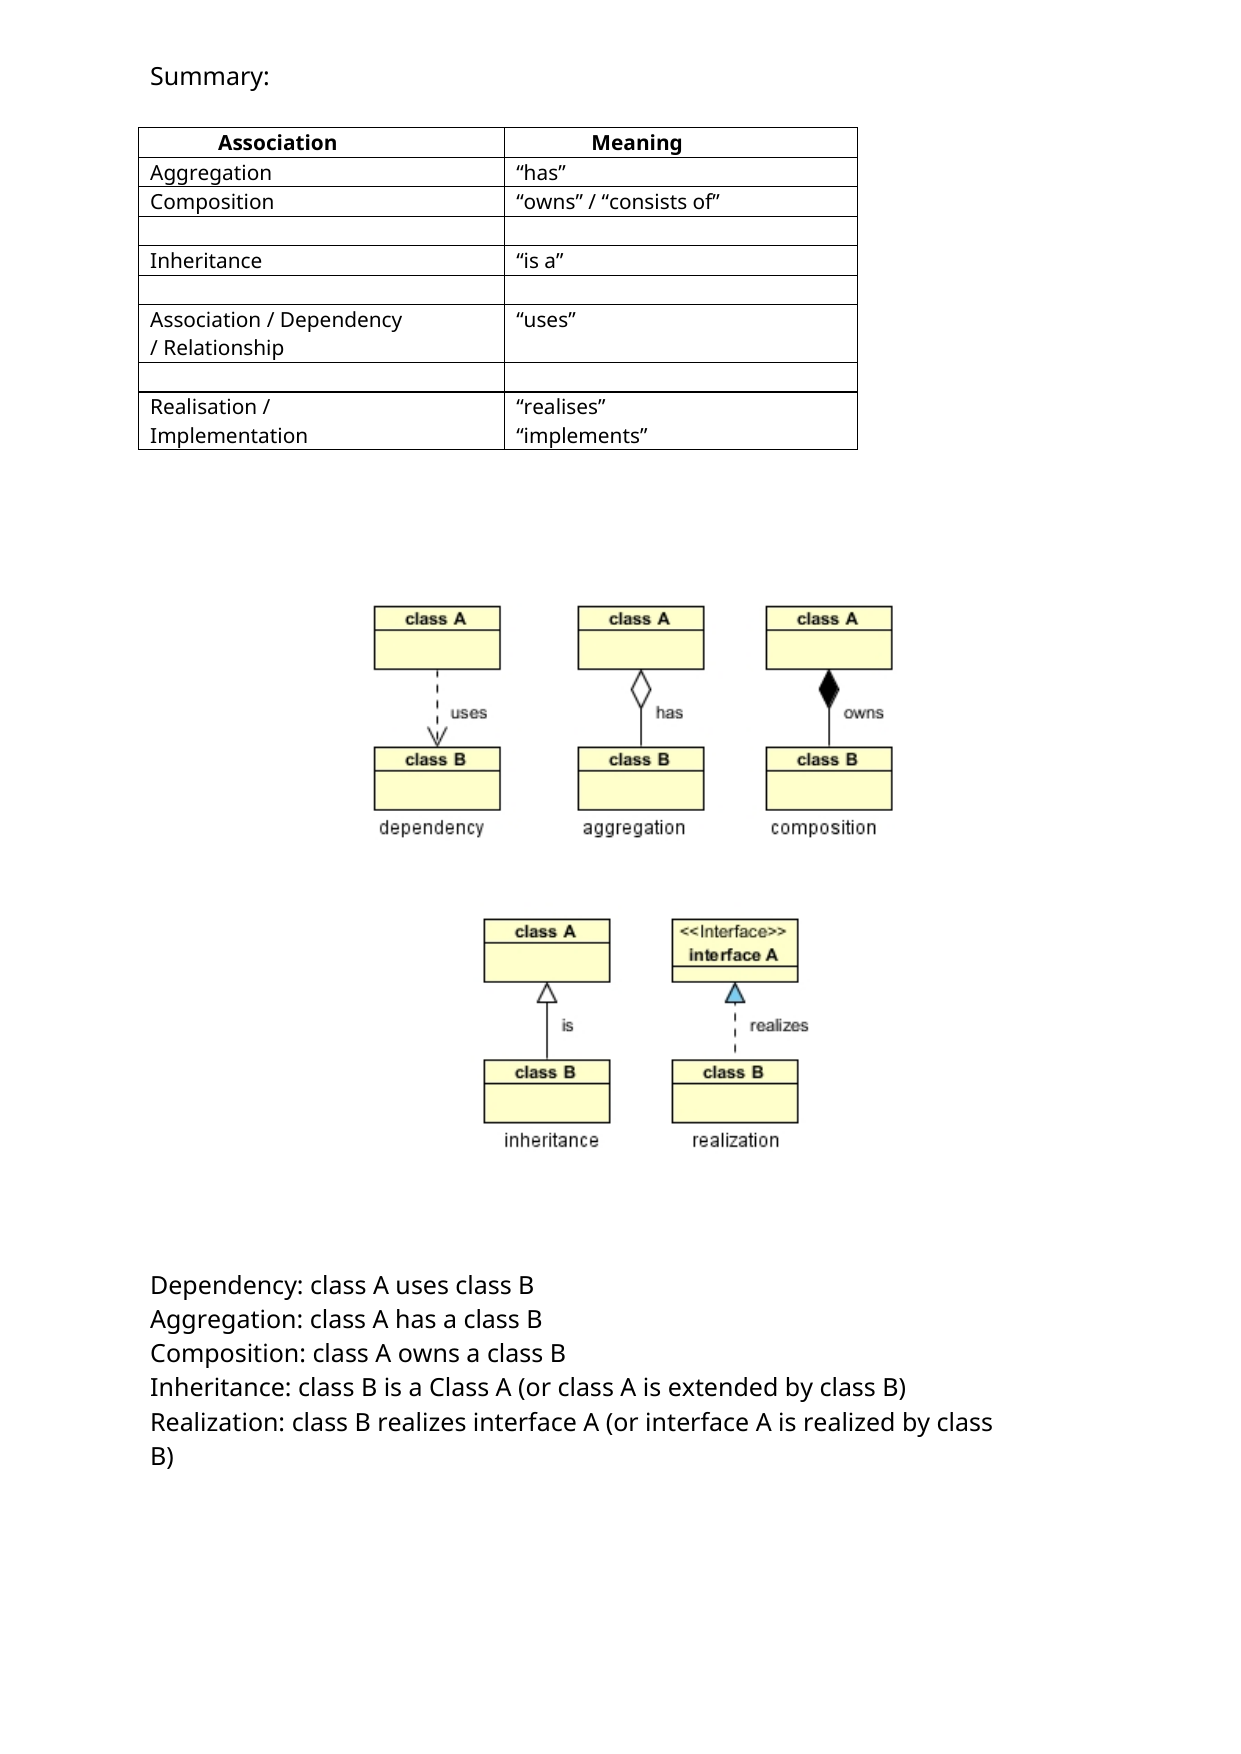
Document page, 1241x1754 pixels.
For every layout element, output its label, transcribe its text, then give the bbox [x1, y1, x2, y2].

table_cell Realisation / Implementation [139, 393, 504, 449]
table_cell Association / Dependency / Relationship [139, 305, 504, 362]
table_cell “realises” “implements” [505, 393, 857, 449]
table_cell [139, 217, 504, 245]
text Aggregation: class A has a class B [150, 1302, 1019, 1336]
table_cell [505, 276, 857, 304]
text Inheritance: class B is a Class A (or class A is extended by class B) [150, 1370, 1019, 1404]
table_cell “has” [505, 158, 857, 186]
text Composition: class A owns a class B [150, 1336, 1019, 1370]
table_cell “owns” / “consists of” [505, 187, 857, 216]
table_cell [139, 276, 504, 304]
table_header Association [139, 128, 504, 157]
table_cell Aggregation [139, 158, 504, 186]
picture [371, 603, 904, 1187]
text Realization: class B realizes interface A (or interface A is realized by class B) [150, 1404, 1019, 1472]
table_header Meaning [505, 128, 857, 157]
table_cell [505, 363, 857, 391]
text Summary: [150, 59, 1019, 93]
table_cell Composition [139, 187, 504, 216]
table_cell “uses” [505, 305, 857, 362]
table_cell Inheritance [139, 246, 504, 274]
table_cell [505, 217, 857, 245]
table_cell [139, 363, 504, 391]
table_cell “is a” [505, 246, 857, 274]
text Dependency: class A uses class B [150, 1268, 1019, 1302]
